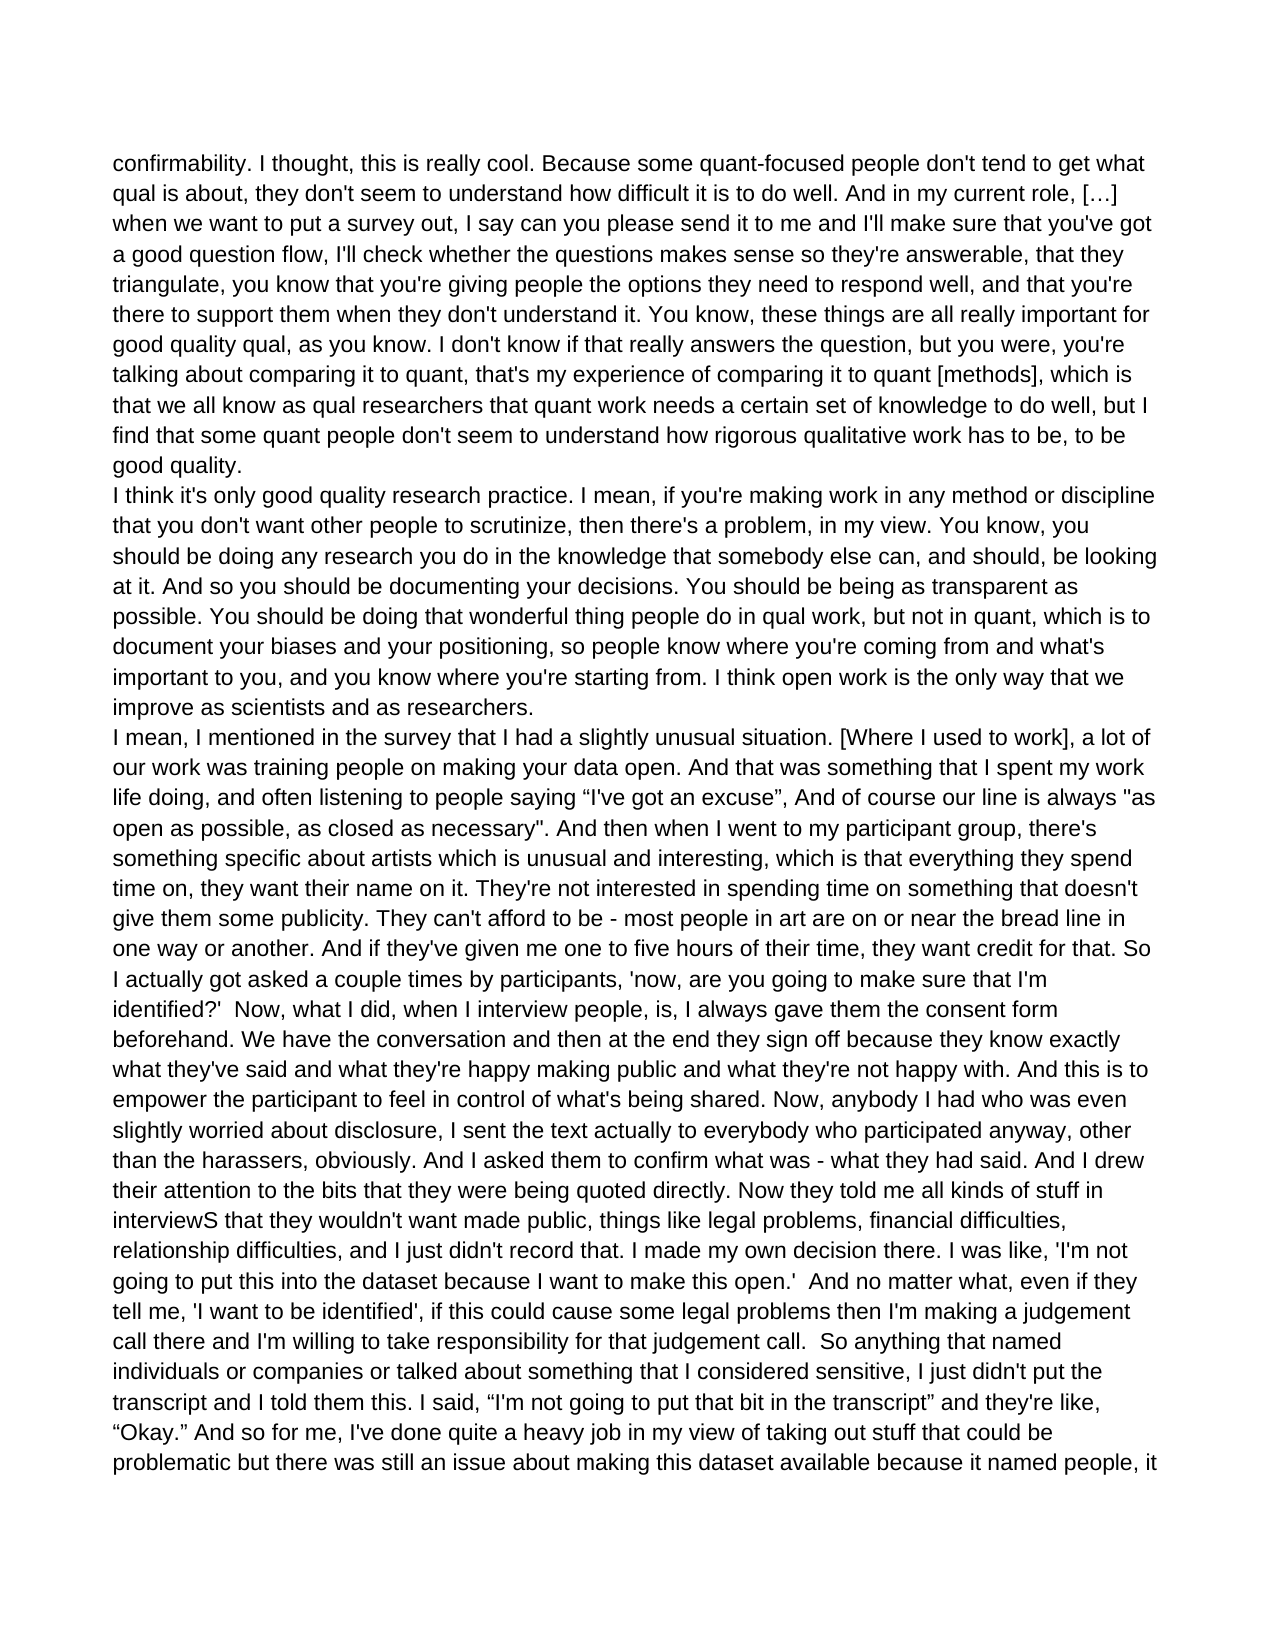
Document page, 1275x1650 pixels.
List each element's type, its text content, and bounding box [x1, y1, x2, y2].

text I think it's only good quality research practice. I mean, if you're making work in any method or discipline that you don't want other people to scrutinize, then there's a problem, in my view. You know, you should be doing any research you do in the knowledge that somebody else can, and should, be looking at it. And so you should be documenting your decisions. You should be being as transparent as possible. You should be doing that wonderful thing people do in qual work, but not in quant, which is to document your biases and your positioning, so people know where you're coming from and what's important to you, and you know where you're starting from. I think open work is the only way that we improve as scientists and as researchers. [112, 482, 1162, 720]
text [112, 724, 1162, 1475]
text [112, 150, 1162, 478]
